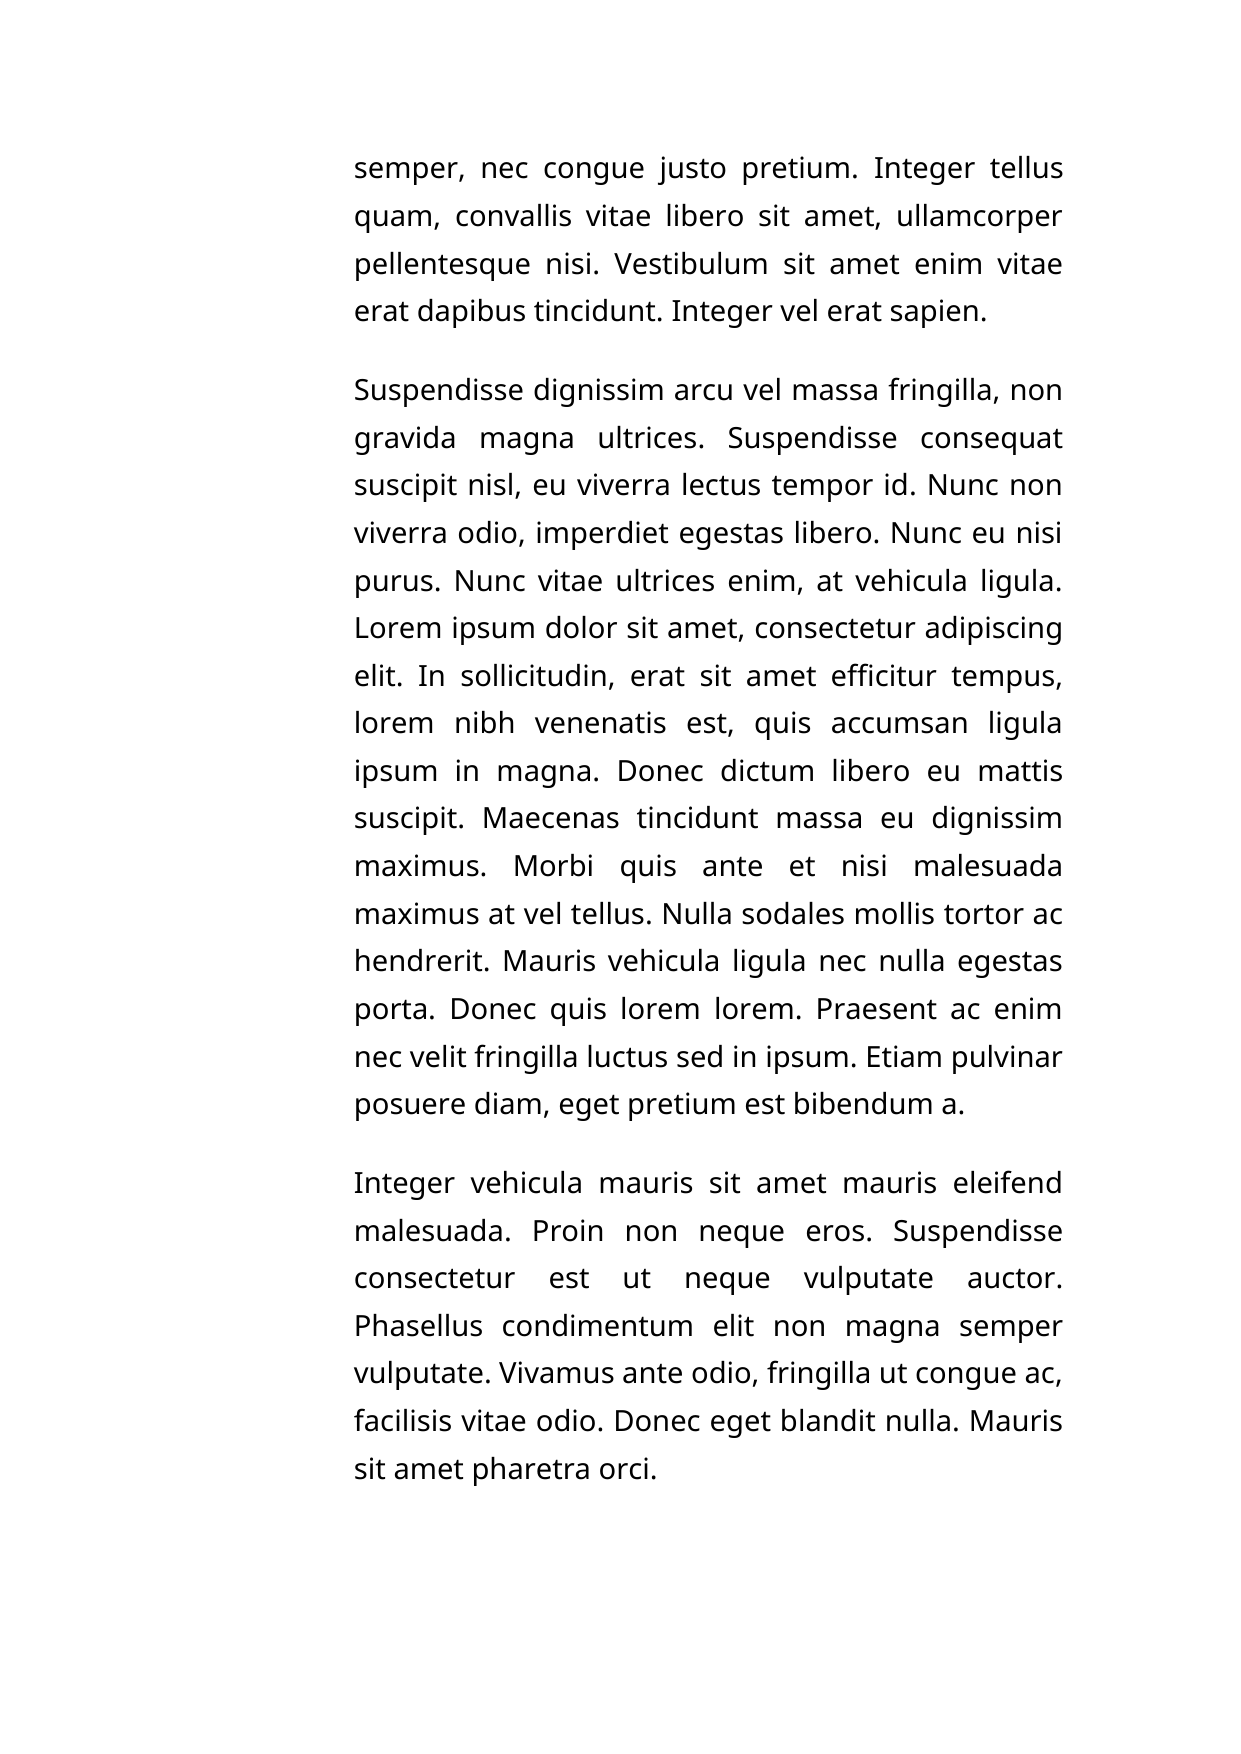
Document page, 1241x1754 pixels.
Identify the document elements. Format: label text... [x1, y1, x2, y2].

text Suspendisse dignissim arcu vel massa fringilla, non gravida magna ultrices. Suspendisse consequat suscipit nisl, eu viverra lectus tempor id. Nunc non viverra odio, imperdiet egestas libero. Nunc eu nisi purus. Nunc vitae ultrices enim, at vehicula ligula. Lorem ipsum dolor sit amet, consectetur adipiscing elit. In sollicitudin, erat sit amet efficitur tempus, lorem nibh venenatis est, quis accumsan ligula ipsum in magna. Donec dictum libero eu mattis suscipit. Maecenas tincidunt massa eu dignissim maximus. Morbi quis ante et nisi malesuada maximus at vel tellus. Nulla sodales mollis tortor ac hendrerit. Mauris vehicula ligula nec nulla egestas porta. Donec quis lorem lorem. Praesent ac enim nec velit fringilla luctus sed in ipsum. Etiam pulvinar posuere diam, eget pretium est bibendum a. [354, 369, 1064, 1123]
text Integer vehicula mauris sit amet mauris eleifend malesuada. Proin non neque eros. Suspendisse consectetur est ut neque vulputate auctor. Phasellus condimentum elit non magna semper vulputate. Vivamus ante odio, fringilla ut congue ac, facilisis vitae odio. Donec eget blandit nulla. Mauris sit amet pharetra orci. [354, 1162, 1064, 1488]
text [354, 148, 1064, 330]
